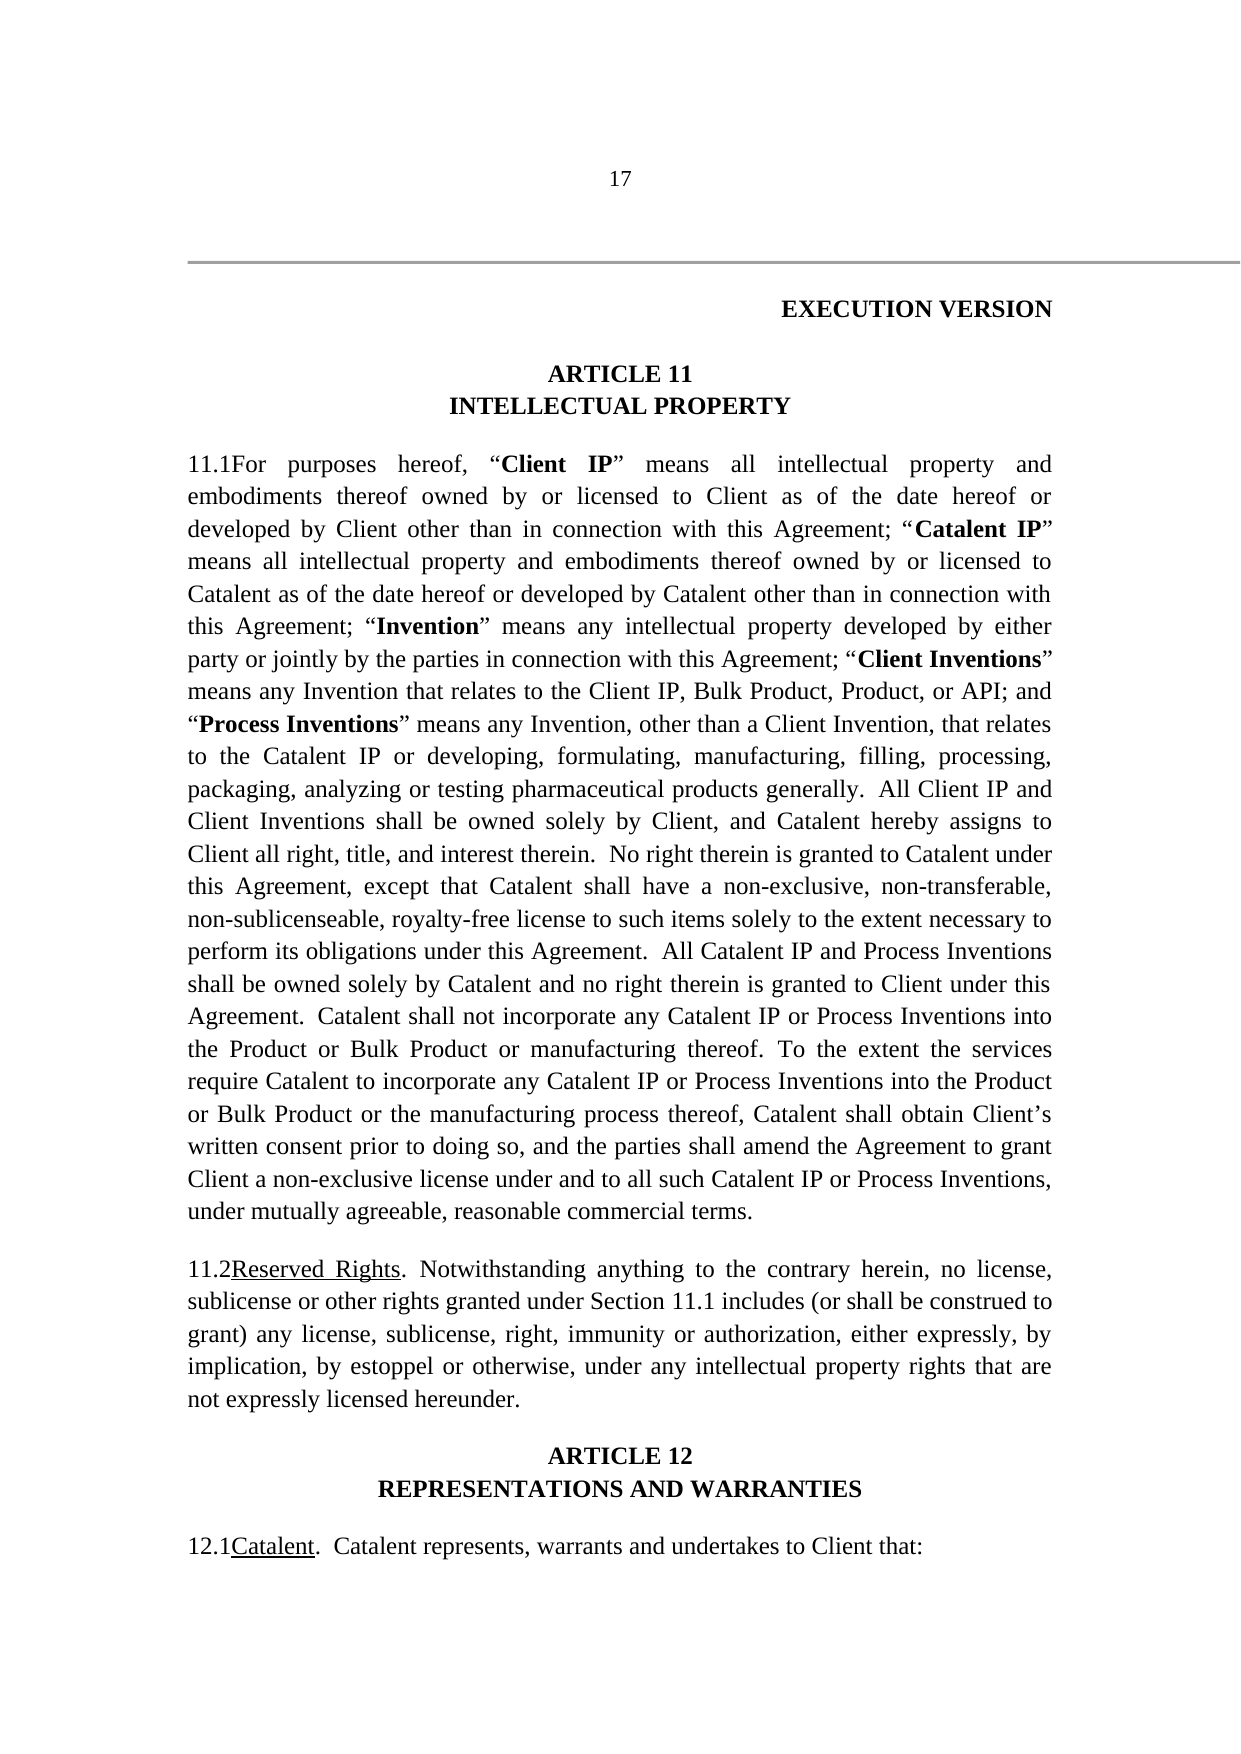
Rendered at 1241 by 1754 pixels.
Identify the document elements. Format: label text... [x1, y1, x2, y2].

text 12.1Catalent. Catalent represents, warrants and undertakes to Client that: [187, 1529, 1053, 1562]
text REPRESENTATIONS AND WARRANTIES [187, 1472, 1053, 1504]
text ARTICLE 11 [187, 357, 1053, 389]
text 17 [187, 162, 1053, 194]
text 11.1For purposes hereof, “Client IP” means all intellectual property and embodiments thereof owned by or licensed to Client as of the date hereof or developed by Client other than in connection with this Agreement; “Catalent IP” means all intellectual property and embodiments thereof owned by or licensed to Catalent as of the date hereof or developed by Catalent other than in connection with this Agreement; “Invention” means any intellectual property developed by either party or jointly by the parties in connection with this Agreement; “Client Inventions” means any Invention that relates to the Client IP, Bulk Product, Product, or API; and “Process Inventions” means any Invention, other than a Client Invention, that relates to the Catalent IP or developing, formulating, manufacturing, filling, processing, packaging, analyzing or testing pharmaceutical products generally. All Client IP and Client Inventions shall be owned solely by Client, and Catalent hereby assigns to Client all right, title, and interest therein. No right therein is granted to Catalent under this Agreement, except that Catalent shall have a non-exclusive, non-transferable, non-sublicenseable, royalty-free license to such items solely to the extent necessary to perform its obligations under this Agreement. All Catalent IP and Process Inventions shall be owned solely by Catalent and no right therein is granted to Client under this Agreement. Catalent shall not incorporate any Catalent IP or Process Inventions into the Product or Bulk Product or manufacturing thereof. To the extent the services require Catalent to incorporate any Catalent IP or Process Inventions into the Product or Bulk Product or the manufacturing process thereof, Catalent shall obtain Client’s written consent prior to doing so, and the parties shall amend the Agreement to grant Client a non-exclusive license under and to all such Catalent IP or Process Inventions, under mutually agreeable, reasonable commercial terms. [187, 447, 1053, 1227]
text EXECUTION VERSION [187, 292, 1053, 324]
text 11.2Reserved Rights. Notwithstanding anything to the contrary herein, no license, sublicense or other rights granted under Section 11.1 includes (or shall be construed to grant) any license, sublicense, right, immunity or authorization, either expressly, by implication, by estoppel or otherwise, under any intellectual property rights that are not expressly licensed hereunder. [187, 1252, 1053, 1414]
text INTELLECTUAL PROPERTY [187, 389, 1053, 422]
text ARTICLE 12 [187, 1439, 1053, 1472]
